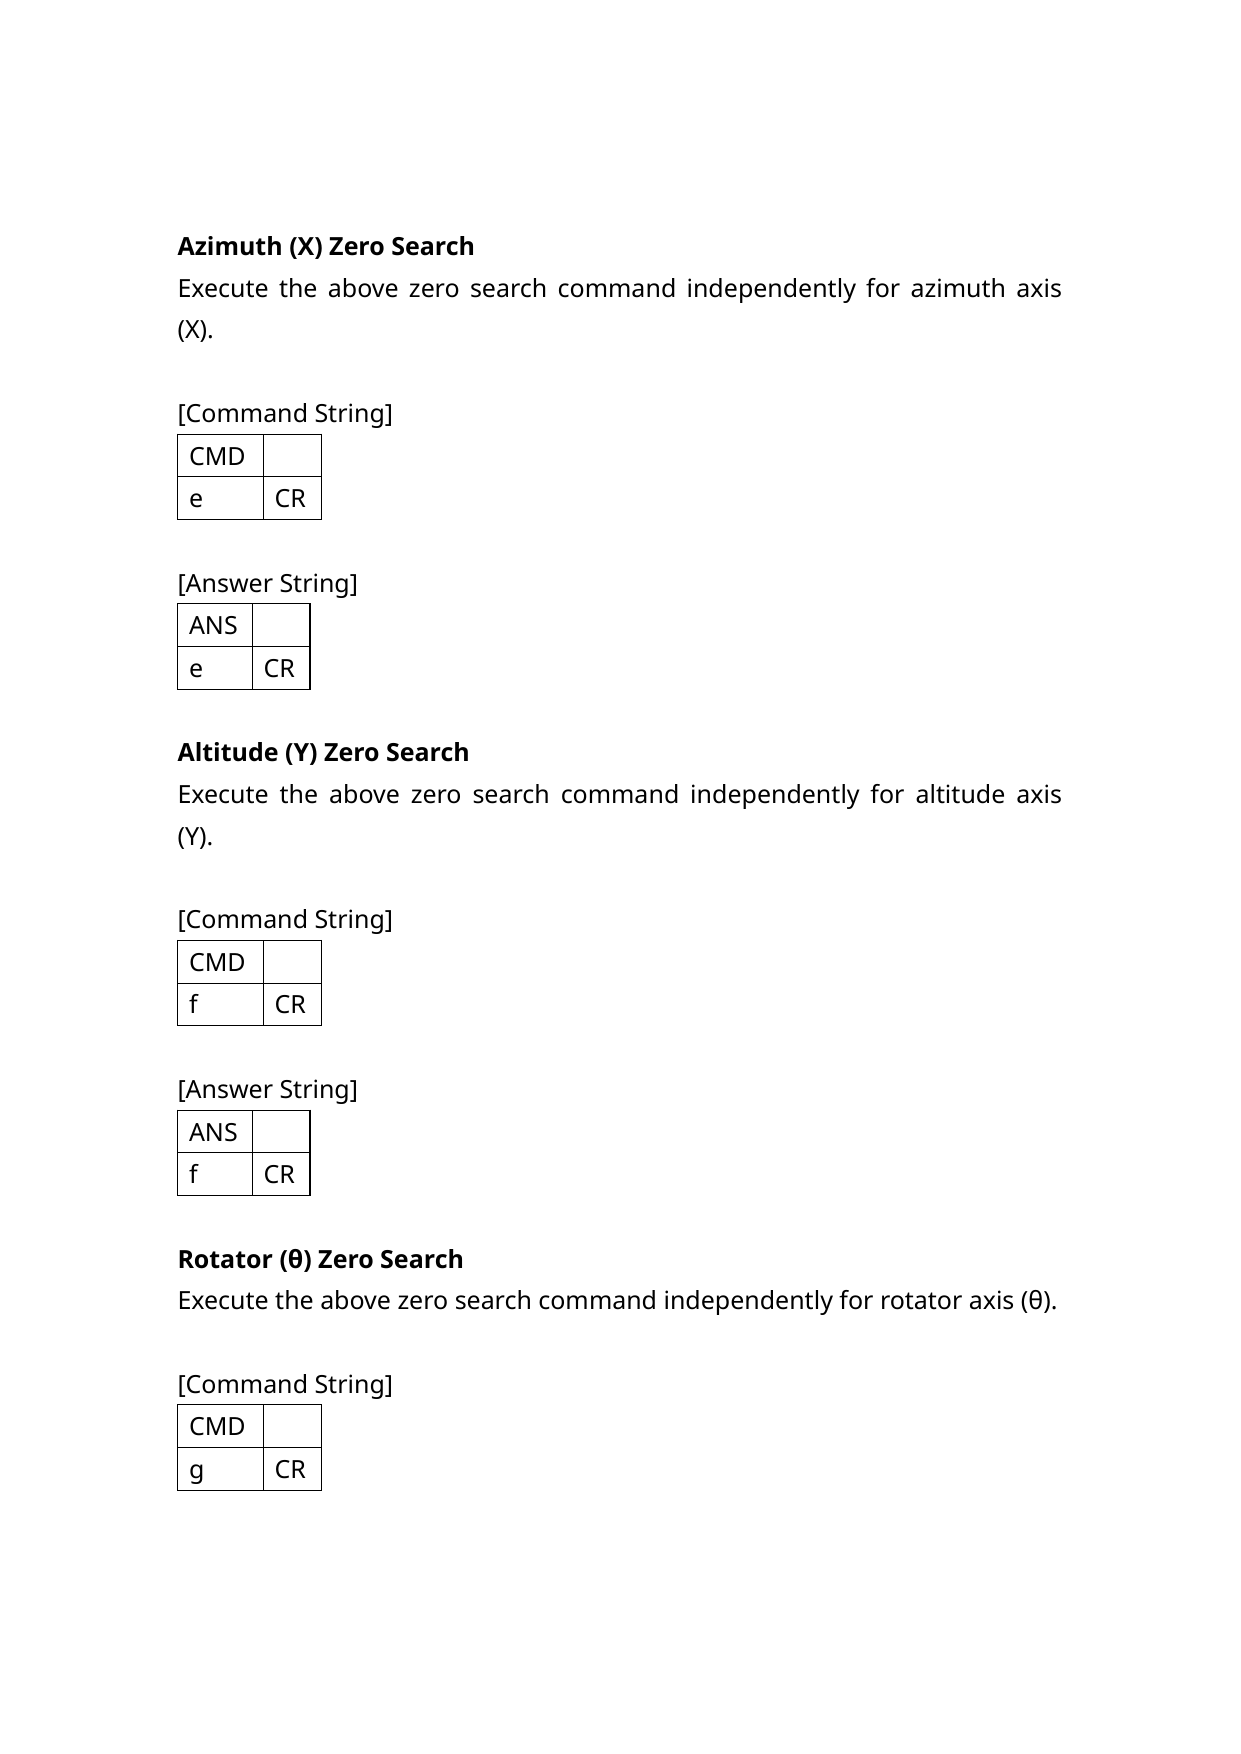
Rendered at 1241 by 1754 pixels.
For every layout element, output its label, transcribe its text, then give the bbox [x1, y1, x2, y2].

text [Answer String] [177, 562, 1063, 603]
table_cell CR [253, 1153, 309, 1195]
text [Command String] [177, 1363, 1063, 1404]
table_cell CR [264, 984, 321, 1025]
table_cell e [178, 477, 263, 519]
table_cell e [178, 647, 252, 689]
table_header [253, 604, 309, 646]
text Execute the above zero search command independently for altitude axis (Y). [177, 773, 1063, 856]
table_header [264, 1405, 321, 1447]
table_header ANS [178, 1111, 252, 1152]
text [Command String] [177, 392, 1063, 433]
table_header CMD [178, 1405, 263, 1447]
text Altitude (Y) Zero Search [177, 731, 1063, 773]
table_cell CR [253, 647, 309, 689]
table_header [264, 941, 321, 982]
table_header [264, 435, 321, 476]
text Execute the above zero search command independently for azimuth axis (X). [177, 267, 1063, 350]
text [Command String] [177, 898, 1063, 940]
text Rotator (θ) Zero Search [177, 1238, 1063, 1279]
table_cell CR [264, 477, 321, 519]
table_cell CR [264, 1448, 321, 1490]
table_cell f [178, 984, 263, 1025]
table_cell g [178, 1448, 263, 1490]
text [Answer String] [177, 1068, 1063, 1109]
text Execute the above zero search command independently for rotator axis (θ). [177, 1279, 1063, 1321]
table_header [253, 1111, 309, 1152]
text Azimuth (X) Zero Search [177, 225, 1063, 267]
table_cell f [178, 1153, 252, 1195]
table_header ANS [178, 604, 252, 646]
table_header CMD [178, 435, 263, 476]
table_header CMD [178, 941, 263, 982]
